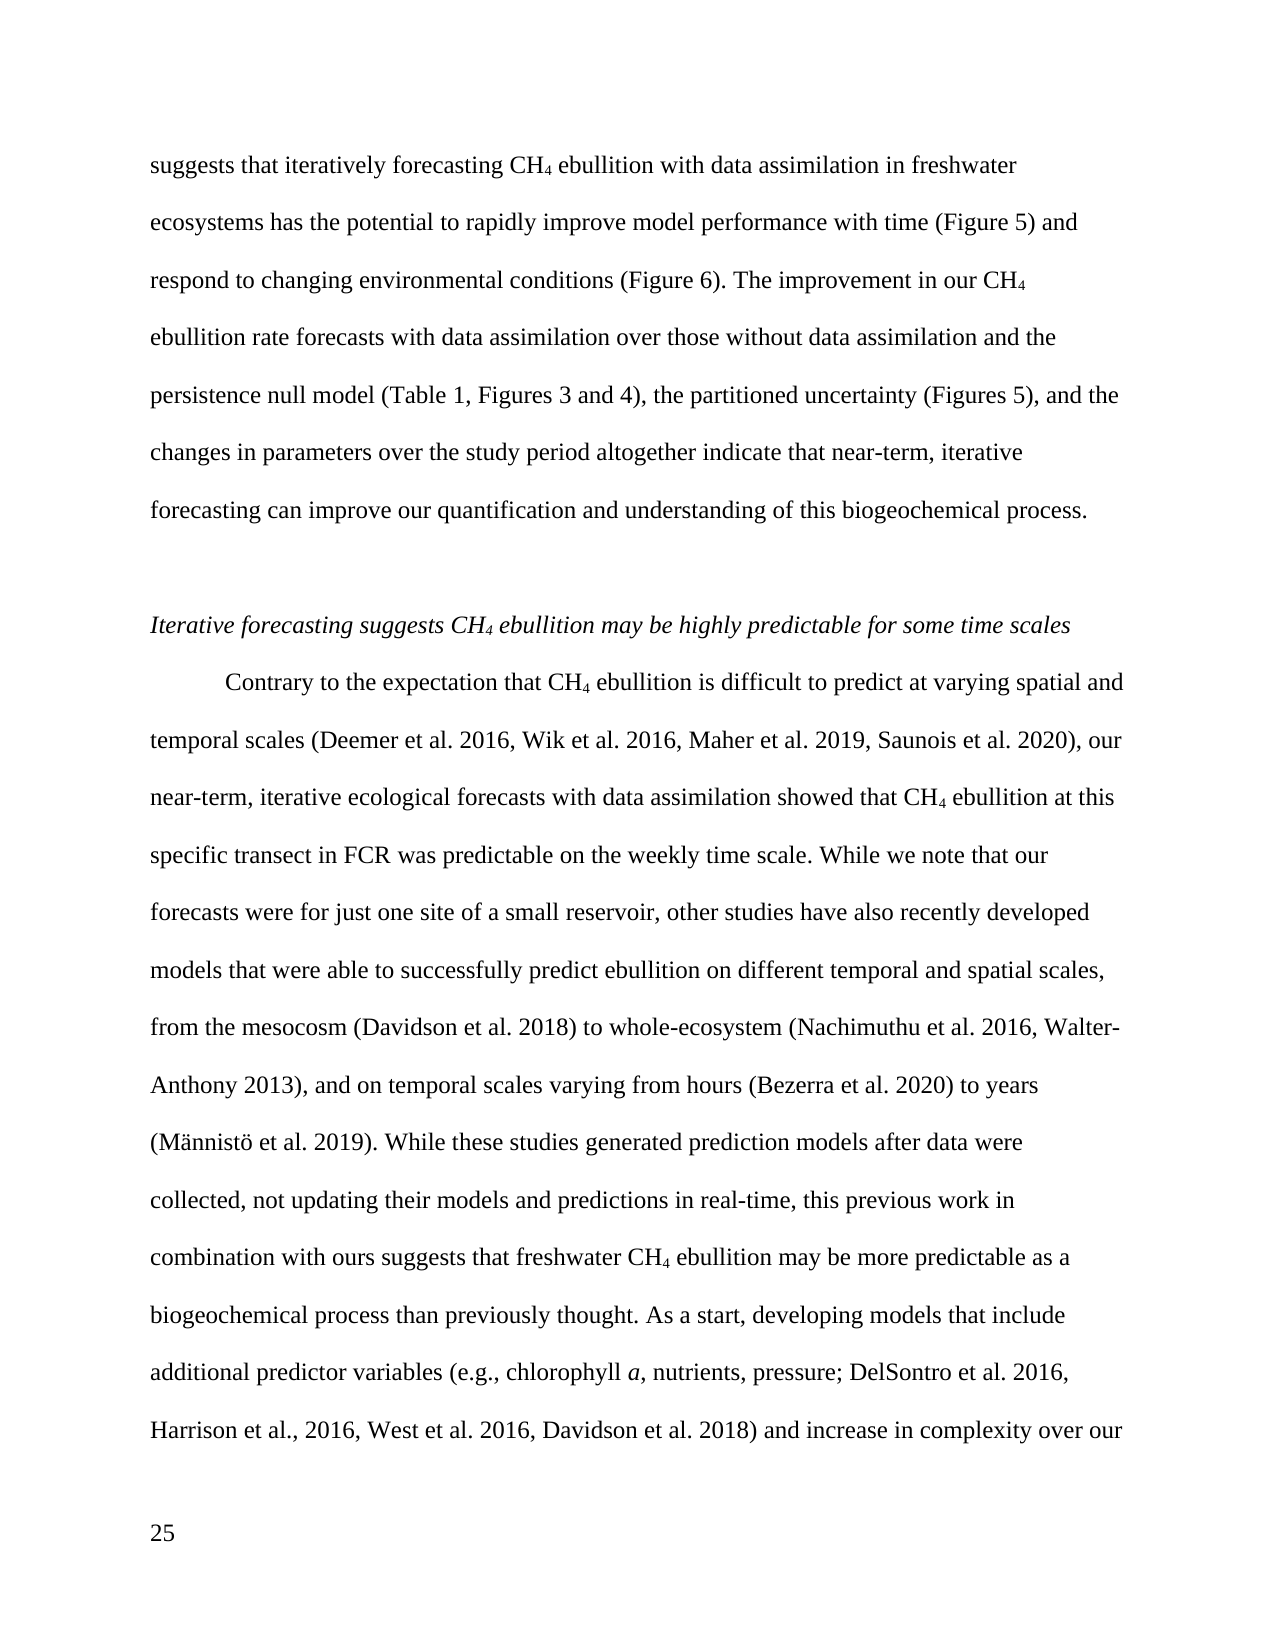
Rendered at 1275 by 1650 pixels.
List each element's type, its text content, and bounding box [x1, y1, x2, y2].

text Iterative forecasting suggests CH4 ebullition may be highly predictable for some time scales [150, 610, 1125, 639]
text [150, 667, 1125, 1444]
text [150, 150, 1125, 524]
